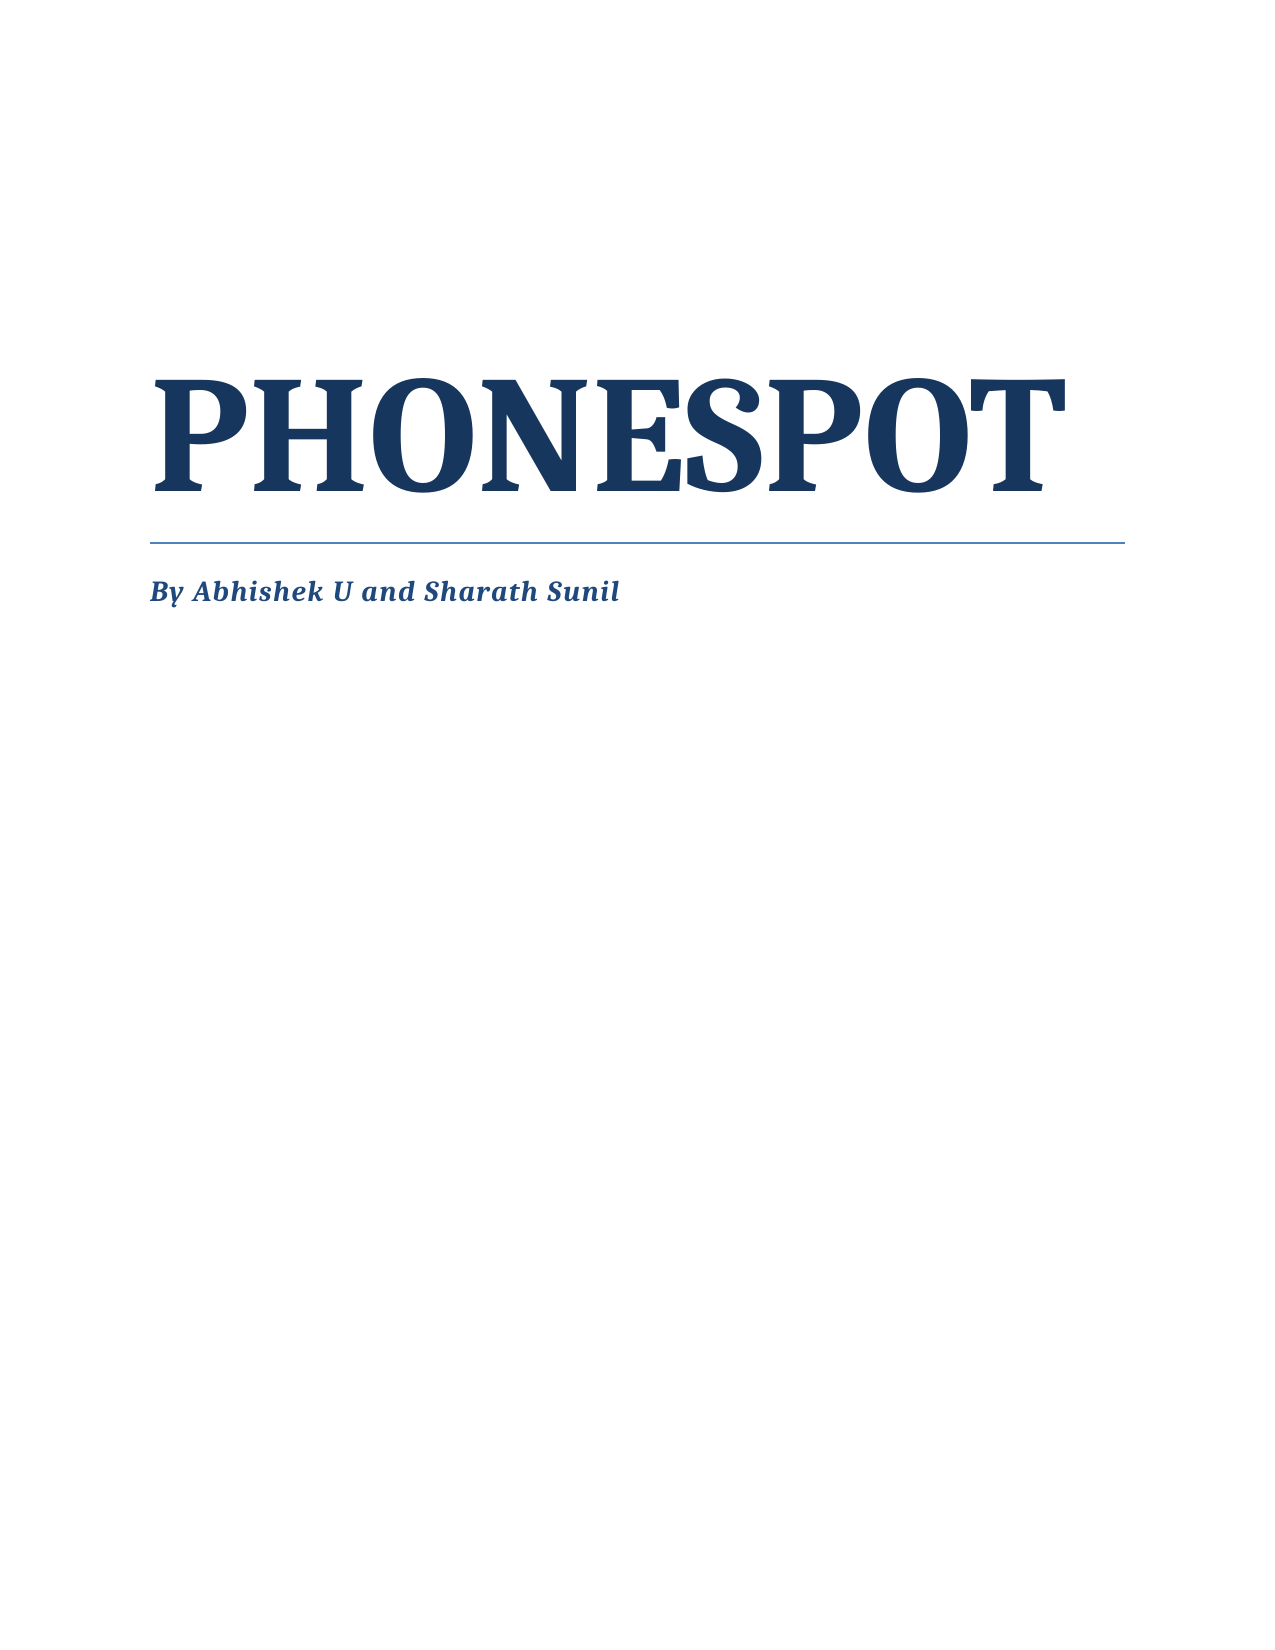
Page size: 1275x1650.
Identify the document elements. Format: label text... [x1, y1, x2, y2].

subtitle By Abhishek U and Sharath Sunil [150, 575, 1125, 608]
title PHONESPOT [150, 342, 1125, 542]
